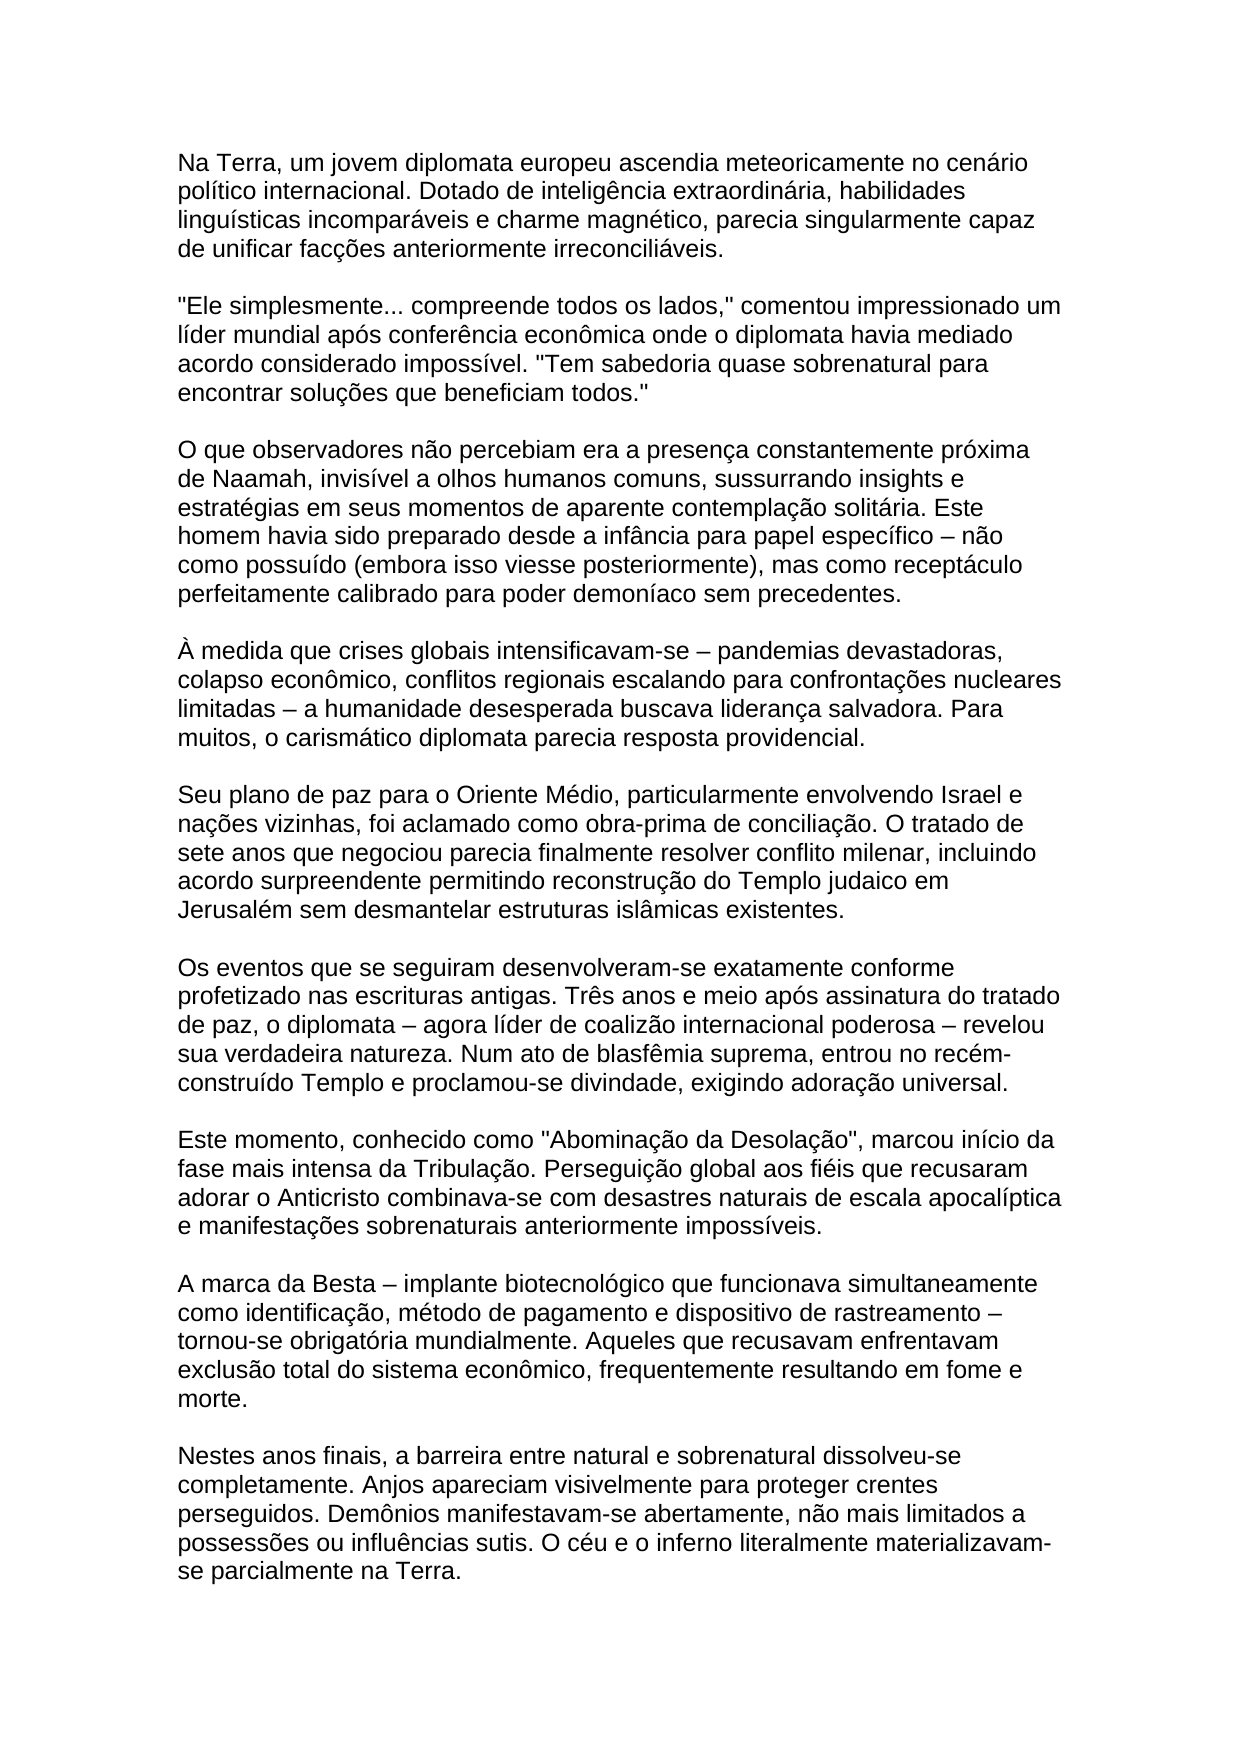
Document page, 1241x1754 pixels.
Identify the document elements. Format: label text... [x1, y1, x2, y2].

text Os eventos que se seguiram desenvolveram-se exatamente conforme profetizado nas escrituras antigas. Três anos e meio após assinatura do tratado de paz, o diplomata – agora líder de coalizão internacional poderosa – revelou sua verdadeira natureza. Num ato de blasfêmia suprema, entrou no recém-construído Templo e proclamou-se divindade, exigindo adoração universal. [177, 953, 1063, 1096]
text Seu plano de paz para o Oriente Médio, particularmente envolvendo Israel e nações vizinhas, foi aclamado como obra-prima de conciliação. O tratado de sete anos que negociou parecia finalmente resolver conflito milenar, incluindo acordo surpreendente permitindo reconstrução do Templo judaico em Jerusalém sem desmantelar estruturas islâmicas existentes. [177, 780, 1063, 924]
text O que observadores não percebiam era a presença constantemente próxima de Naamah, invisível a olhos humanos comuns, sussurrando insights e estratégias em seus momentos de aparente contemplação solitária. Este homem havia sido preparado desde a infância para papel específico – não como possuído (embora isso viesse posteriormente), mas como receptáculo perfeitamente calibrado para poder demoníaco sem precedentes. [177, 435, 1063, 608]
text Na Terra, um jovem diplomata europeu ascendia meteoricamente no cenário político internacional. Dotado de inteligência extraordinária, habilidades linguísticas incomparáveis e charme magnético, parecia singularmente capaz de unificar facções anteriormente irreconciliáveis. [177, 148, 1063, 263]
text À medida que crises globais intensificavam-se – pandemias devastadoras, colapso econômico, conflitos regionais escalando para confrontações nucleares limitadas – a humanidade desesperada buscava liderança salvadora. Para muitos, o carismático diplomata parecia resposta providencial. [177, 636, 1063, 751]
text Nestes anos finais, a barreira entre natural e sobrenatural dissolveu-se completamente. Anjos apareciam visivelmente para proteger crentes perseguidos. Demônios manifestavam-se abertamente, não mais limitados a possessões ou influências sutis. O céu e o inferno literalmente materializavam-se parcialmente na Terra. [177, 1441, 1063, 1585]
text "Ele simplesmente... compreende todos os lados," comentou impressionado um líder mundial após conferência econômica onde o diplomata havia mediado acordo considerado impossível. "Tem sabedoria quase sobrenatural para encontrar soluções que beneficiam todos." [177, 291, 1063, 406]
text A marca da Besta – implante biotecnológico que funcionava simultaneamente como identificação, método de pagamento e dispositivo de rastreamento – tornou-se obrigatória mundialmente. Aqueles que recusavam enfrentavam exclusão total do sistema econômico, frequentemente resultando em fome e morte. [177, 1269, 1063, 1413]
text Este momento, conhecido como "Abominação da Desolação", marcou início da fase mais intensa da Tribulação. Perseguição global aos fiéis que recusaram adorar o Anticristo combinava-se com desastres naturais de escala apocalíptica e manifestações sobrenaturais anteriormente impossíveis. [177, 1125, 1063, 1240]
